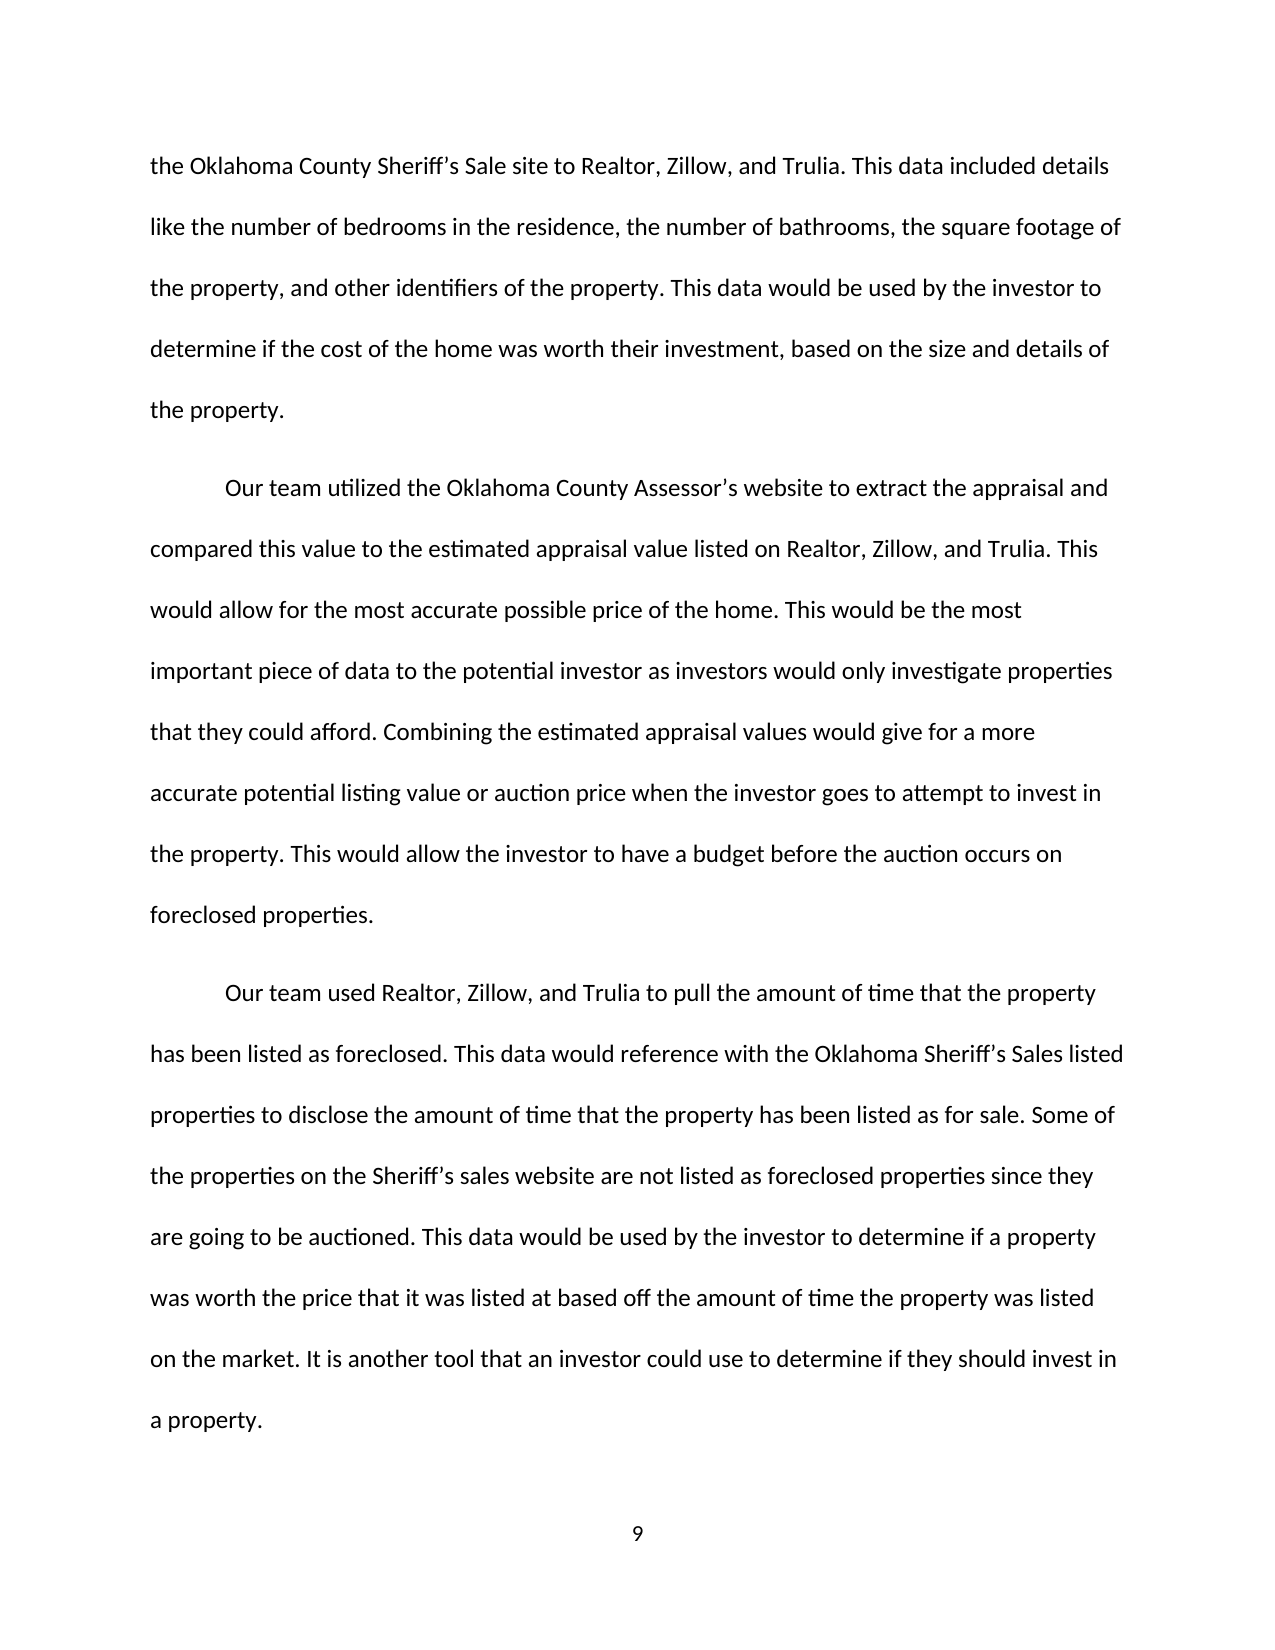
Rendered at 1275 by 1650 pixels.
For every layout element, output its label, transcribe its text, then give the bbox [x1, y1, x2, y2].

text Our team utilized the Oklahoma County Assessor’s website to extract the appraisal and compared this value to the estimated appraisal value listed on Realtor, Zillow, and Trulia. This would allow for the most accurate possible price of the home. This would be the most important piece of data to the potential investor as investors would only investigate properties that they could afford. Combining the estimated appraisal values would give for a more accurate potential listing value or auction price when the investor goes to attempt to invest in the property. This would allow the investor to have a budget before the auction occurs on foreclosed properties. [150, 472, 1125, 930]
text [150, 150, 1125, 425]
text Our team used Realtor, Zillow, and Trulia to pull the amount of time that the property has been listed as foreclosed. This data would reference with the Oklahoma Sheriff’s Sales listed properties to disclose the amount of time that the property has been listed as for sale. Some of the properties on the Sheriff’s sales website are not listed as foreclosed properties since they are going to be auctioned. This data would be used by the investor to determine if a property was worth the price that it was listed at based off the amount of time the property was listed on the market. It is another tool that an investor could use to determine if they should invest in a property. [150, 977, 1125, 1435]
